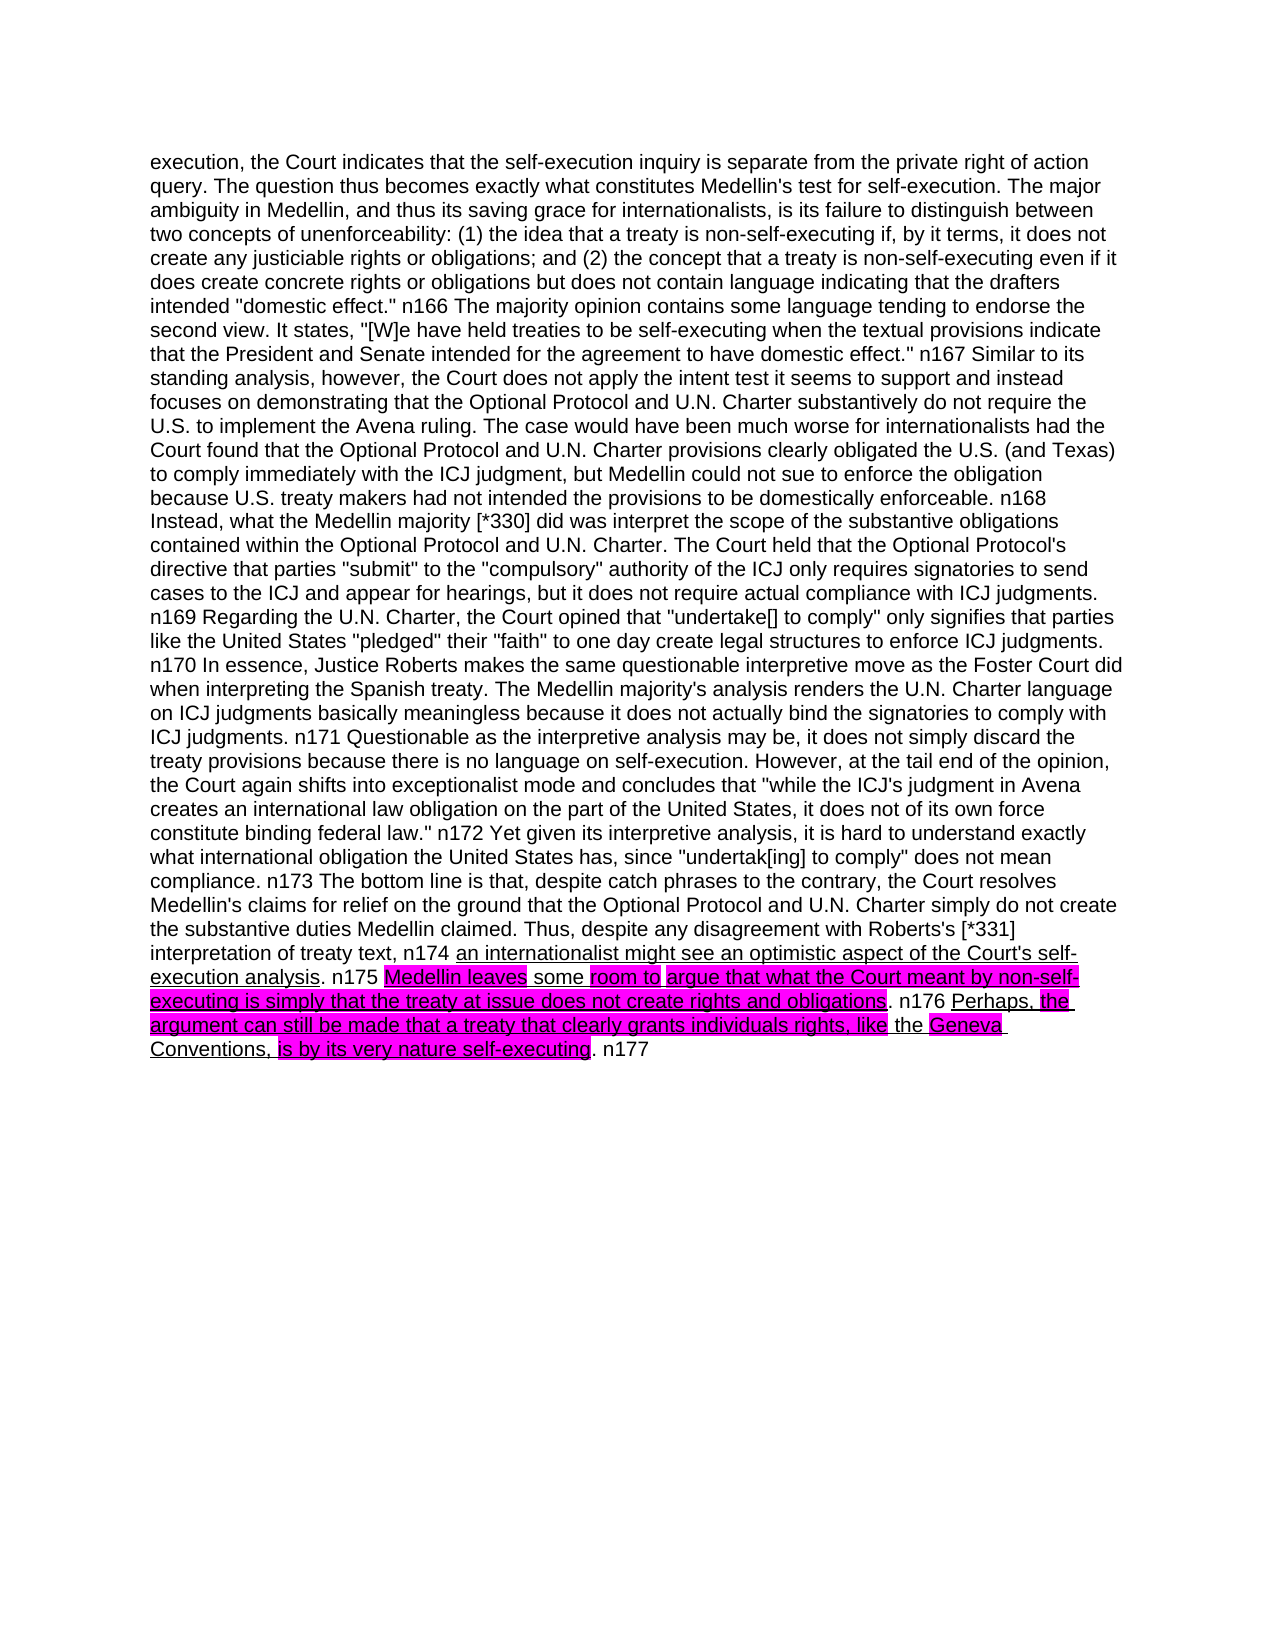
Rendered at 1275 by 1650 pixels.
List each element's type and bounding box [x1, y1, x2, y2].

text [150, 150, 1125, 1060]
